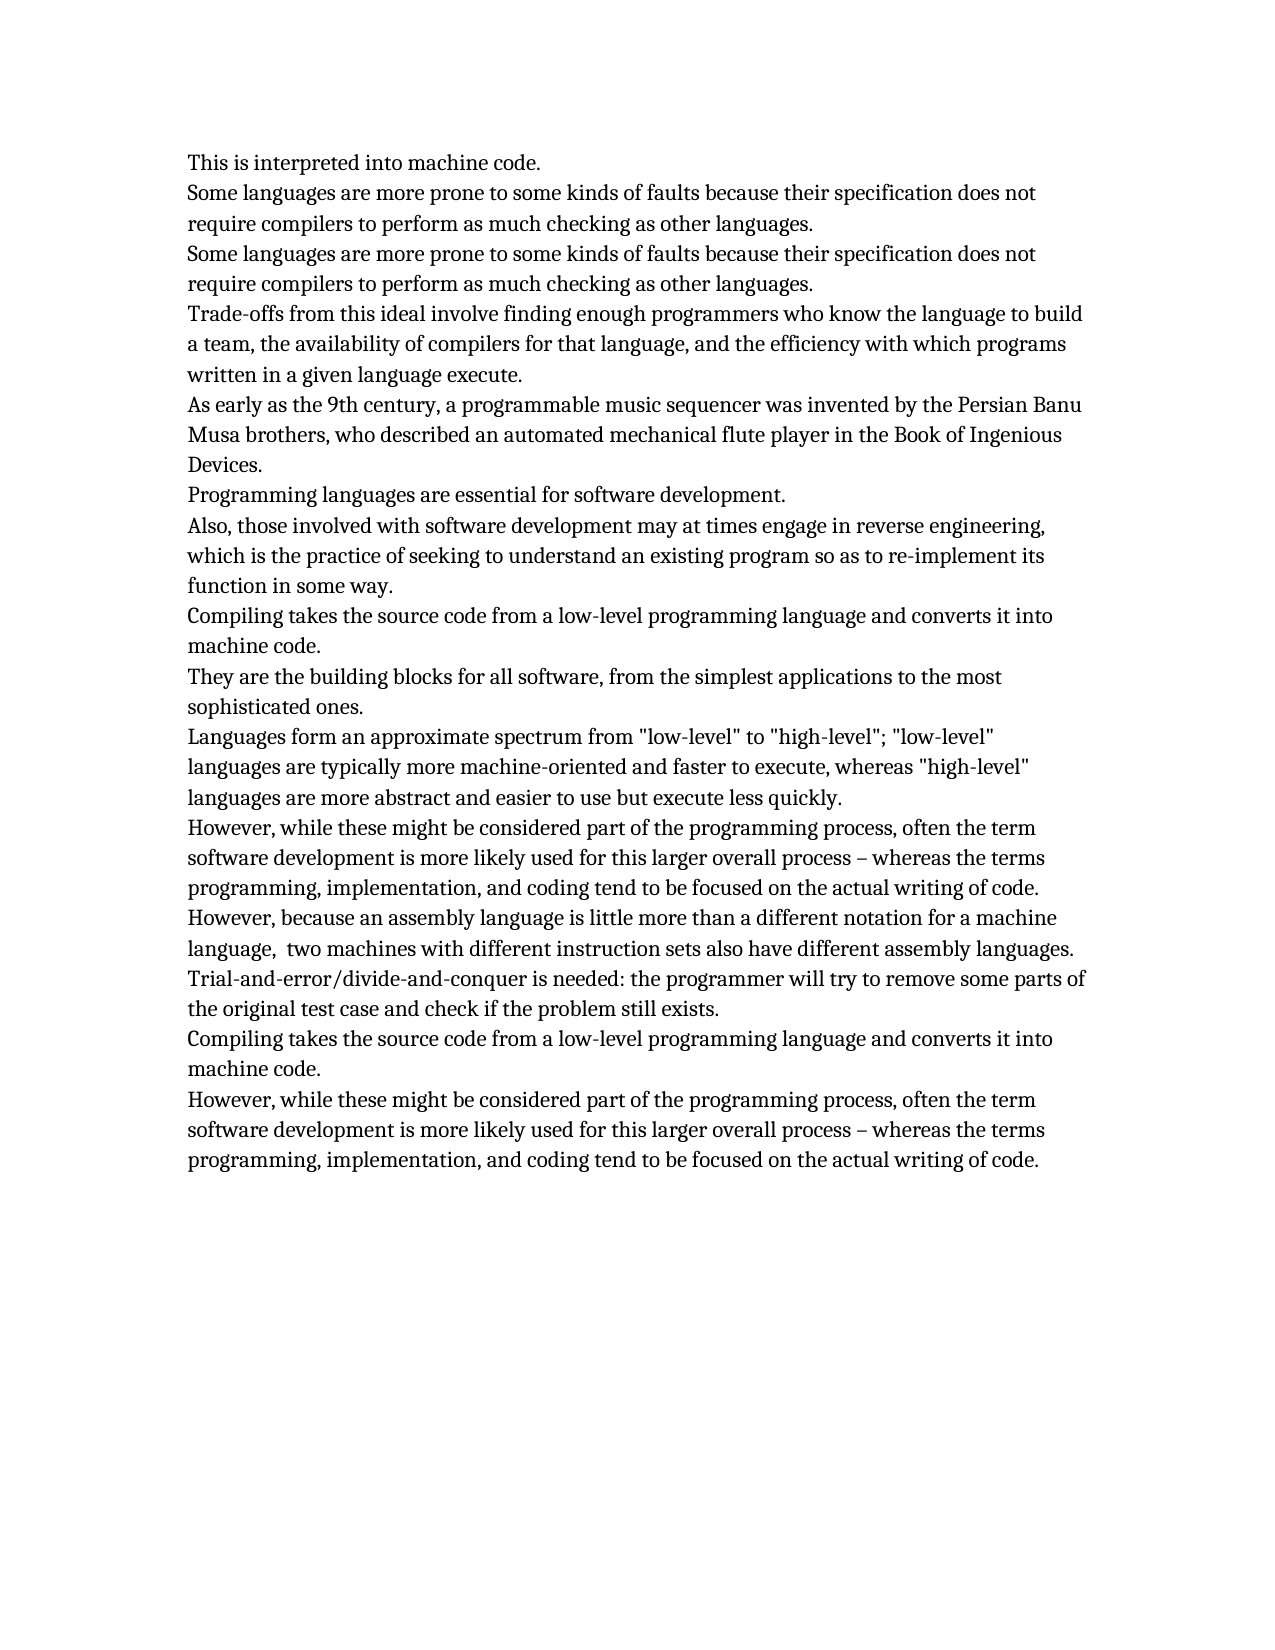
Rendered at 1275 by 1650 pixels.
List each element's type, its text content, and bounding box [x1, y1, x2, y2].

text This is interpreted into machine code. Some languages are more prone to some kinds of faults because their specification does not require compilers to perform as much checking as other languages. Some languages are more prone to some kinds of faults because their specification does not require compilers to perform as much checking as other languages. Trade-offs from this ideal involve finding enough programmers who know the language to build a team, the availability of compilers for that language, and the efficiency with which programs written in a given language execute. As early as the 9th century, a programmable music sequencer was invented by the Persian Banu Musa brothers, who described an automated mechanical flute player in the Book of Ingenious Devices. Programming languages are essential for software development. Also, those involved with software development may at times engage in reverse engineering, which is the practice of seeking to understand an existing program so as to re-implement its function in some way. Compiling takes the source code from a low-level programming language and converts it into machine code. They are the building blocks for all software, from the simplest applications to the most sophisticated ones. Languages form an approximate spectrum from "low-level" to "high-level"; "low-level" languages are typically more machine-oriented and faster to execute, whereas "high-level" languages are more abstract and easier to use but execute less quickly. However, while these might be considered part of the programming process, often the term software development is more likely used for this larger overall process – whereas the terms programming, implementation, and coding tend to be focused on the actual writing of code. However, because an assembly language is little more than a different notation for a machine language, two machines with different instruction sets also have different assembly languages. Trial-and-error/divide-and-conquer is needed: the programmer will try to remove some parts of the original test case and check if the problem still exists. Compiling takes the source code from a low-level programming language and converts it into machine code. However, while these might be considered part of the programming process, often the term software development is more likely used for this larger overall process – whereas the terms programming, implementation, and coding tend to be focused on the actual writing of code. [187, 150, 1087, 1173]
